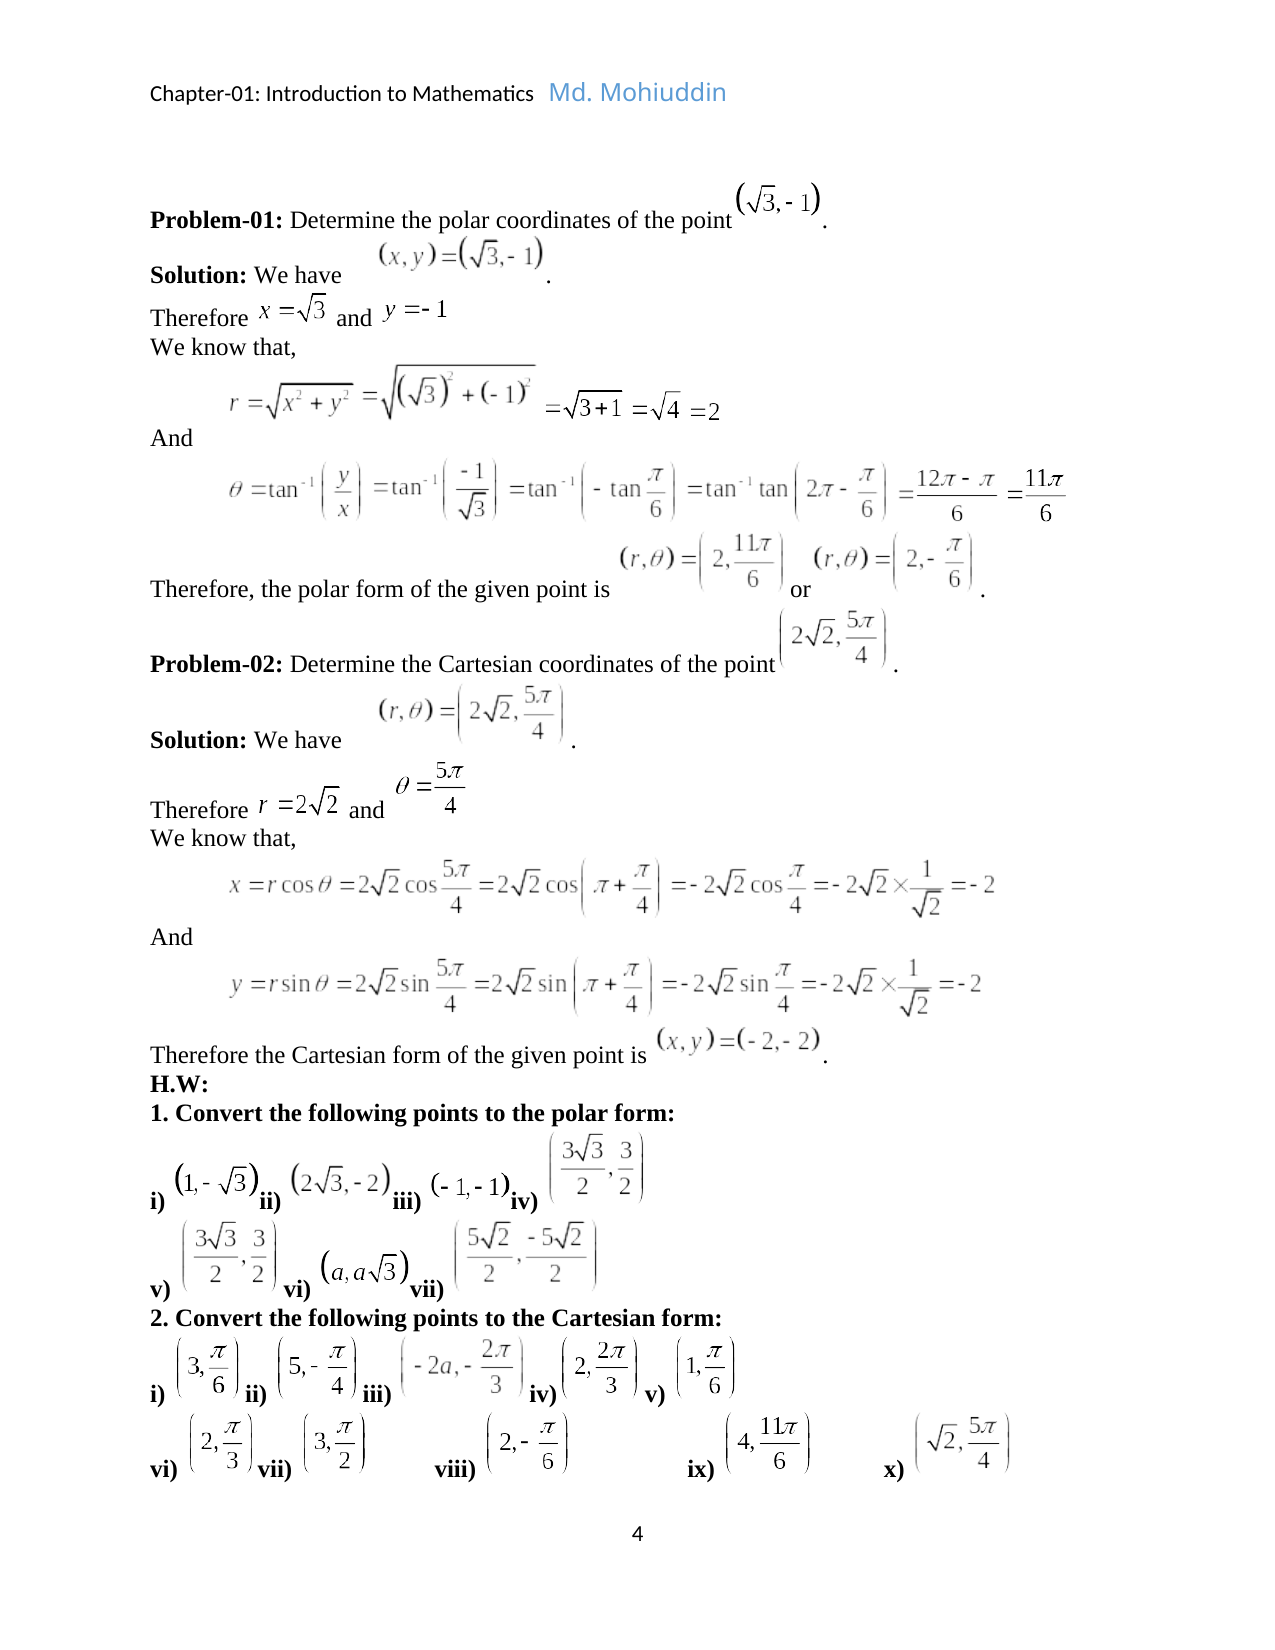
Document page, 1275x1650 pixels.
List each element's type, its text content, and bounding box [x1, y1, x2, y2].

text Problem-01: Determine the polar coordinates of the point. [150, 178, 1125, 233]
text Solution: We have . [150, 678, 1125, 754]
text Problem-02: Determine the Cartesian coordinates of the point. [150, 602, 1125, 678]
text i) ii) iii) iv)v) [150, 1332, 1125, 1408]
text Therefore and [150, 754, 1125, 823]
text And [150, 922, 1125, 951]
text i) ii) iii) iv) [150, 1127, 1125, 1215]
text Solution: We have . [150, 233, 1125, 289]
text v) vi) vii) [150, 1215, 1125, 1303]
text Therefore, the polar form of the given point is or. [150, 527, 1125, 602]
text H.W: [150, 1069, 1125, 1098]
text We know that, [150, 823, 1125, 852]
text Therefore and [150, 289, 1125, 332]
text 1. Convert the following points to the polar form: [150, 1098, 1125, 1127]
text We know that, [150, 332, 1125, 361]
text vi) vii) viii) ix) x) [150, 1408, 1125, 1483]
text And [150, 423, 1125, 452]
text Therefore the Cartesian form of the given point is . [150, 1022, 1125, 1069]
text 2. Convert the following points to the Cartesian form: [150, 1303, 1125, 1332]
